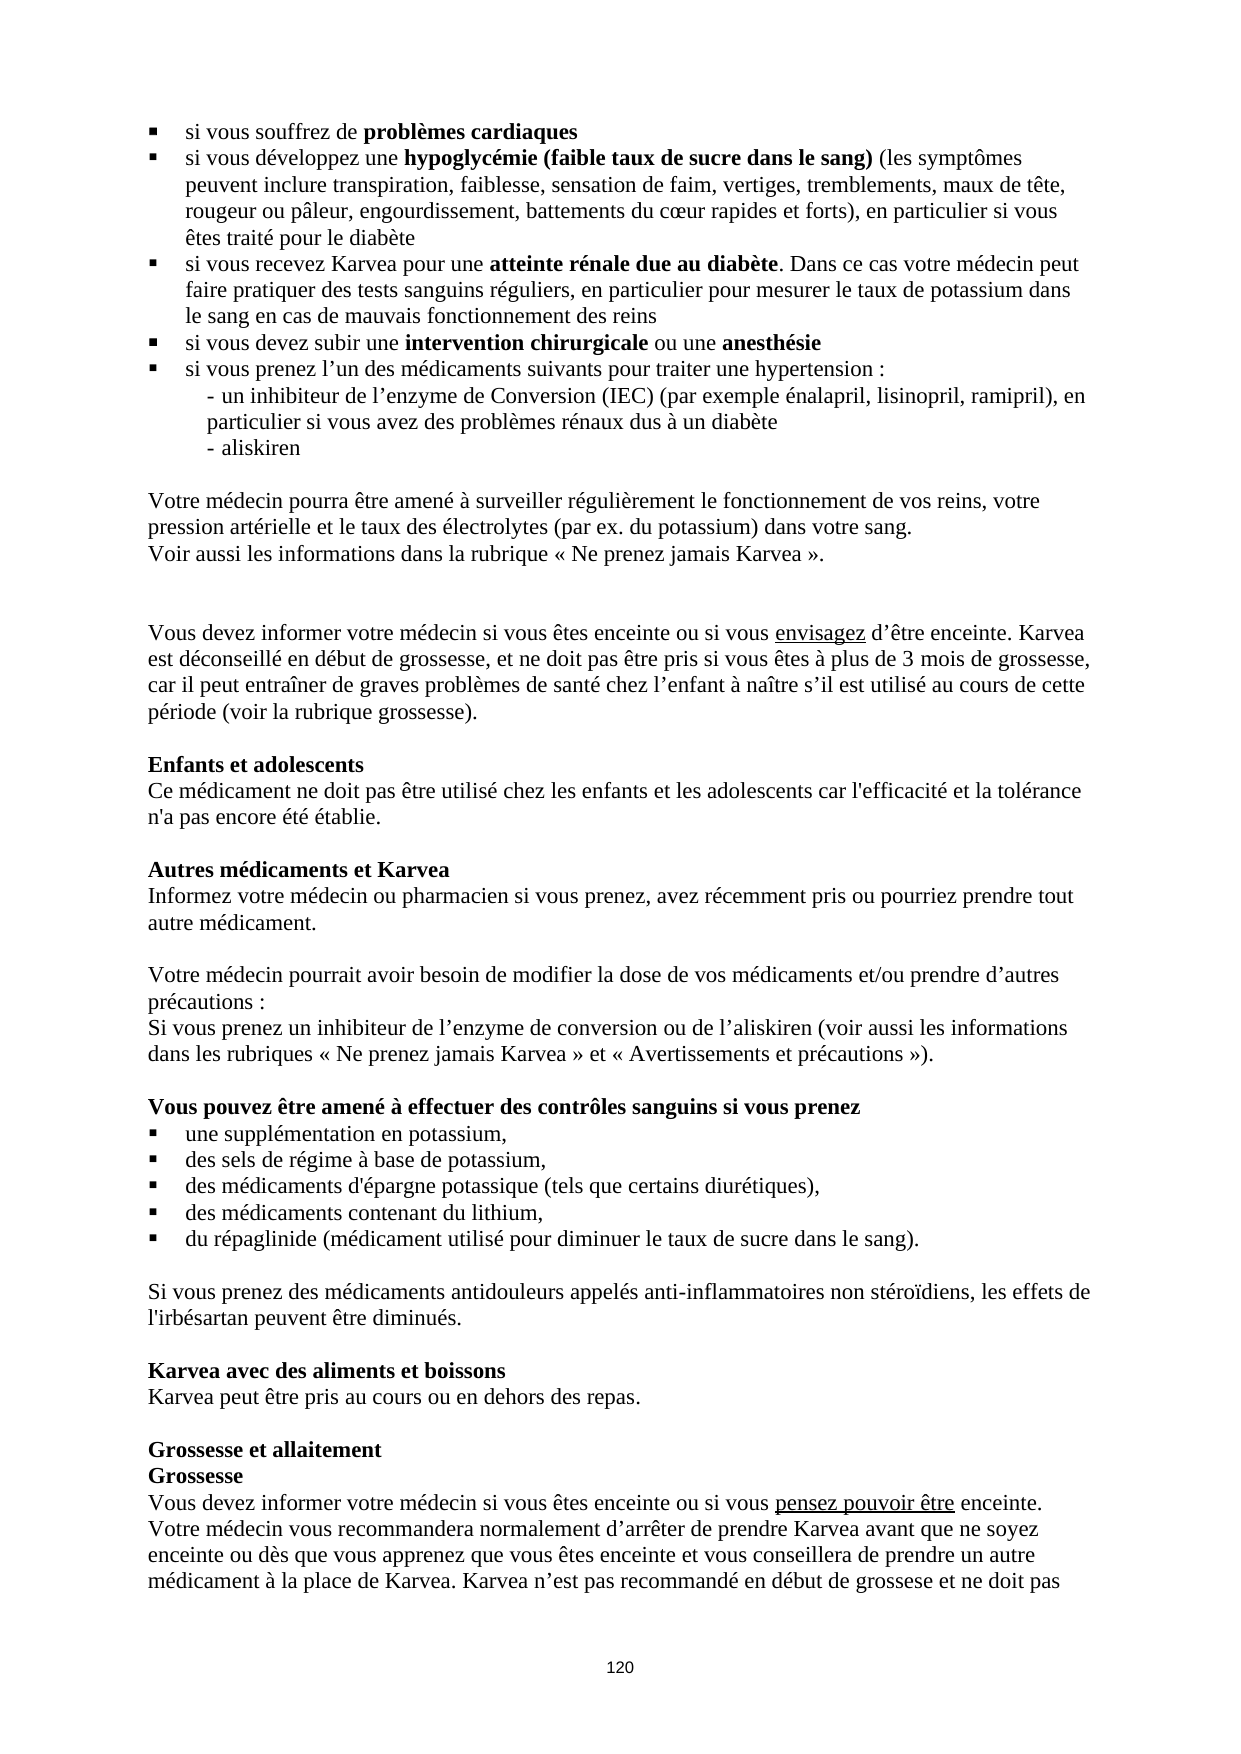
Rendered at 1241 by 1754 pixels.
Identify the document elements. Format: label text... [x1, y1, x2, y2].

text - aliskiren [207, 434, 1093, 461]
text Informez votre médecin ou pharmacien si vous prenez, avez récemment pris ou pourriez prendre tout autre médicament. [148, 882, 1093, 935]
text Votre médecin pourrait avoir besoin de modifier la dose de vos médicaments et/ou prendre d’autres précautions : [148, 961, 1093, 1014]
text Si vous prenez des médicaments antidouleurs appelés anti-inflammatoires non stéroïdiens, les effets de l'irbésartan peuvent être diminués. [148, 1278, 1093, 1330]
text une supplémentation en potassium, [148, 1119, 1093, 1146]
text si vous souffrez de problèmes cardiaques [148, 118, 1093, 144]
list Vous devez informer votre médecin si vous êtes enceinte ou si vous envisagez d’être enceinte. Karvea est déconseillé en début de grossesse, et ne doit pas être pris si vous êtes à plus de 3 mois de grossesse, car il peut entraîner de graves problèmes de santé chez l’enfant à naître s’il est utilisé au cours de cette période (voir la rubrique grossesse). [148, 619, 1093, 724]
text des sels de régime à base de potassium, [148, 1146, 1093, 1172]
text Ce médicament ne doit pas être utilisé chez les enfants et les adolescents car l'efficacité et la tolérance n'a pas encore été établie. [148, 777, 1093, 830]
text si vous recevez Karvea pour une atteinte rénale due au diabète. Dans ce cas votre médecin peut faire pratiquer des tests sanguins réguliers, en particulier pour mesurer le taux de potassium dans le sang en cas de mauvais fonctionnement des reins [148, 250, 1093, 329]
text si vous développez une hypoglycémie (faible taux de sucre dans le sang) (les symptômes peuvent inclure transpiration, faiblesse, sensation de faim, vertiges, tremblements, maux de tête, rougeur ou pâleur, engourdissement, battements du cœur rapides et forts), en particulier si vous êtes traité pour le diabète [148, 144, 1093, 250]
text si vous prenez l’un des médicaments suivants pour traiter une hypertension : [148, 355, 1093, 382]
text des médicaments d'épargne potassique (tels que certains diurétiques), [148, 1172, 1093, 1199]
text du répaglinide (médicament utilisé pour diminuer le taux de sucre dans le sang). [148, 1225, 1093, 1251]
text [148, 1488, 1093, 1594]
subtitle Grossesse et allaitement [148, 1436, 1093, 1462]
text Enfants et adolescents [148, 751, 1093, 777]
subtitle Grossesse [148, 1462, 1093, 1488]
text Si vous prenez un inhibiteur de l’enzyme de conversion ou de l’aliskiren (voir aussi les informations dans les rubriques « Ne prenez jamais Karvea » et « Avertissements et précautions »). [148, 1014, 1093, 1067]
text Votre médecin pourra être amené à surveiller régulièrement le fonctionnement de vos reins, votre pression artérielle et le taux des électrolytes (par ex. du potassium) dans votre sang. [148, 487, 1093, 540]
subtitle Autres médicaments et Karvea [148, 856, 1093, 882]
subtitle Karvea avec des aliments et boissons [148, 1357, 1093, 1383]
text des médicaments contenant du lithium, [148, 1199, 1093, 1225]
text Karvea peut être pris au cours ou en dehors des repas. [148, 1383, 1093, 1409]
text si vous devez subir une intervention chirurgicale ou une anesthésie [148, 329, 1093, 355]
subtitle Vous pouvez être amené à effectuer des contrôles sanguins si vous prenez [148, 1093, 1093, 1119]
text - un inhibiteur de l’enzyme de Conversion (IEC) (par exemple énalapril, lisinopril, ramipril), en particulier si vous avez des problèmes rénaux dus à un diabète [207, 382, 1093, 434]
text Voir aussi les informations dans la rubrique « Ne prenez jamais Karvea ». [148, 540, 1093, 566]
